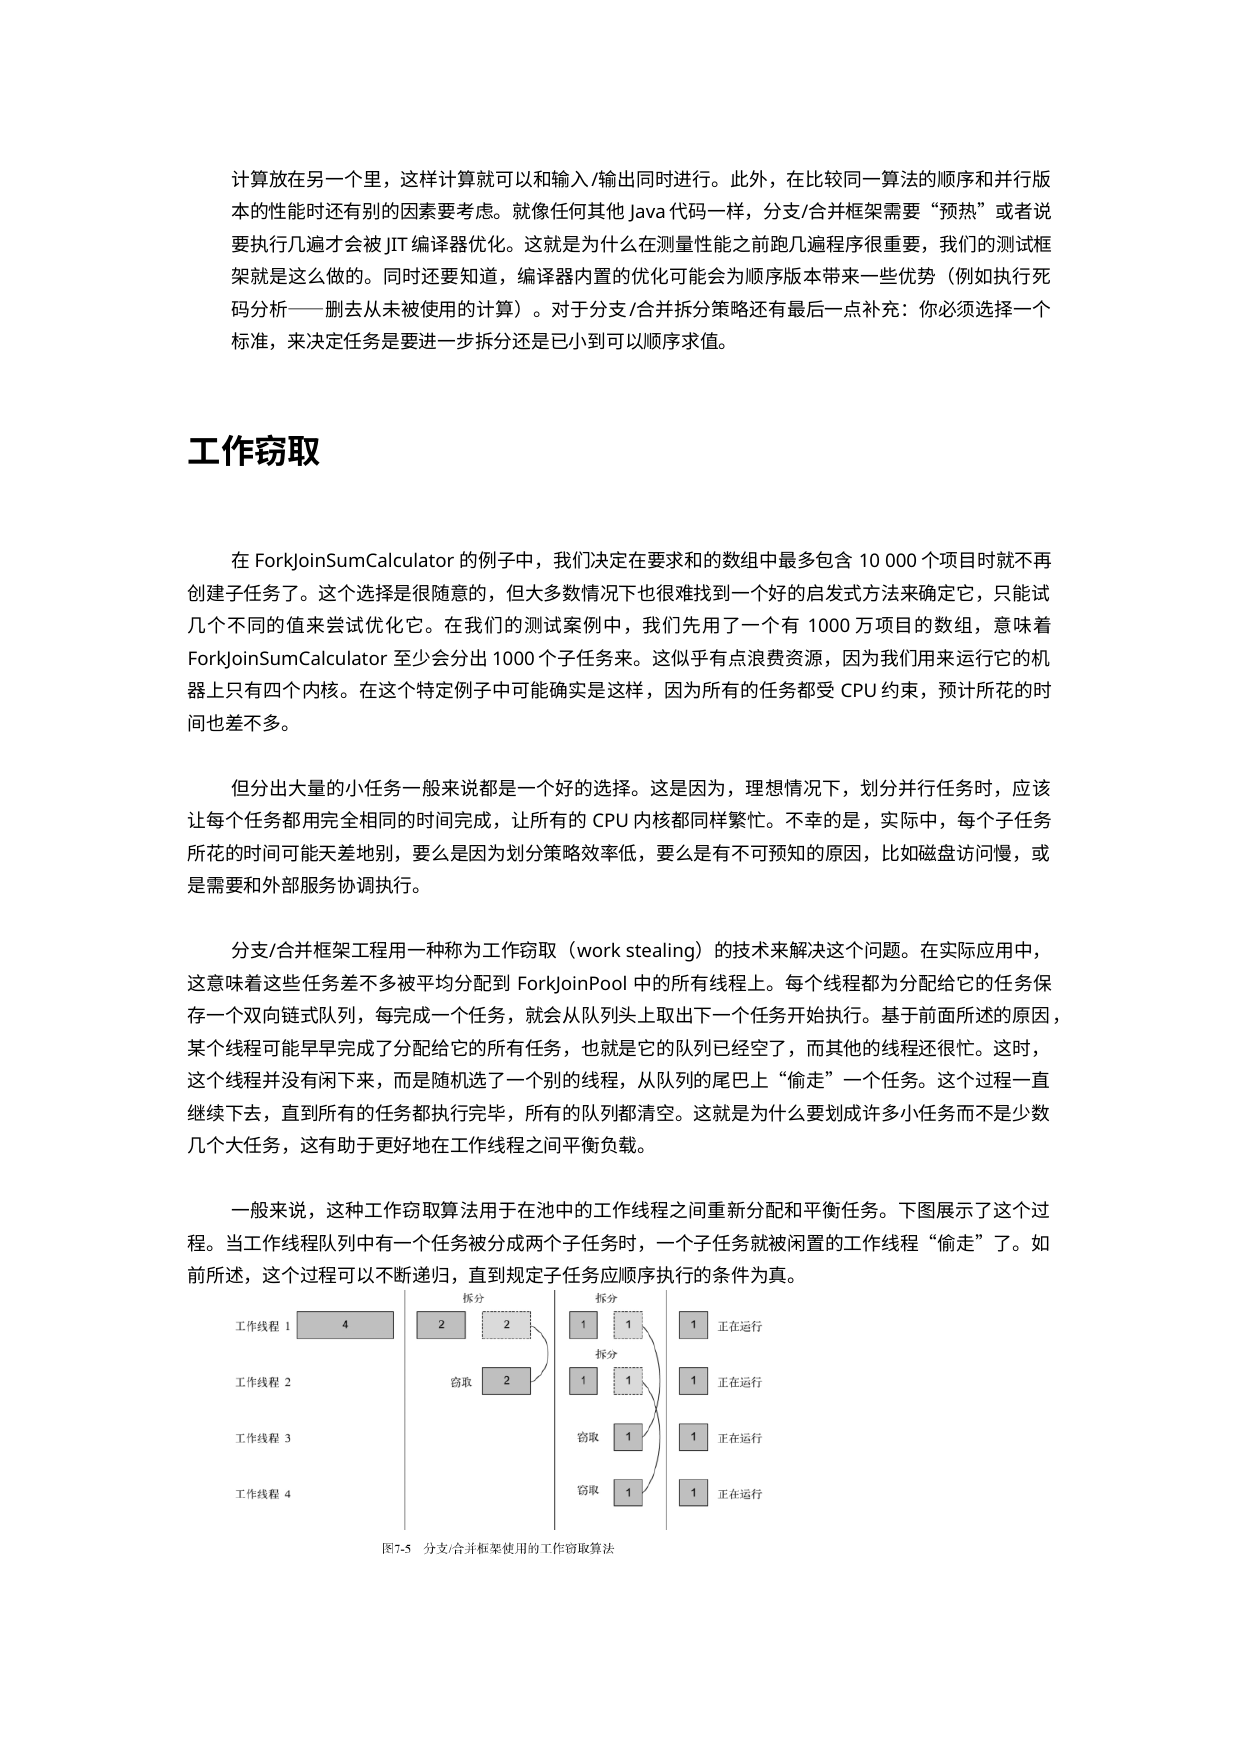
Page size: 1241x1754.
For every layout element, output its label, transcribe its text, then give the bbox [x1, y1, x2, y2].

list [187, 162, 1053, 357]
text 分支/合并框架工程用一种称为工作窃取（work stealing）的技术来解决这个问题。在实际应用中，这意味着这些任务差不多被平均分配到 ForkJoinPool 中的所有线程上。每个线程都为分配给它的任务保存一个双向链式队列，每完成一个任务，就会从队列头上取出下一个任务开始执行。基于前面所述的原因，某个线程可能早早完成了分配给它的所有任务，也就是它的队列已经空了，而其他的线程还很忙。这时，这个线程并没有闲下来，而是随机选了一个别的线程，从队列的尾巴上“偷走”一个任务。这个过程一直继续下去，直到所有的任务都执行完毕，所有的队列都清空。这就是为什么要划成许多小任务而不是少数几个大任务，这有助于更好地在工作线程之间平衡负载。 [187, 933, 1053, 1161]
text 在 ForkJoinSumCalculator 的例子中，我们决定在要求和的数组中最多包含10 000个项目时就不再创建子任务了。这个选择是很随意的，但大多数情况下也很难找到一个好的启发式方法来确定它，只能试几个不同的值来尝试优化它。在我们的测试案例中，我们先用了一个有1000万项目的数组，意味着 ForkJoinSumCalculator 至少会分出1000个子任务来。这似乎有点浪费资源，因为我们用来运行它的机器上只有四个内核。在这个特定例子中可能确实是这样，因为所有的任务都受CPU约束，预计所花的时间也差不多。 [187, 543, 1053, 738]
picture [231, 1290, 774, 1559]
text 但分出大量的小任务一般来说都是一个好的选择。这是因为，理想情况下，划分并行任务时，应该让每个任务都用完全相同的时间完成，让所有的CPU内核都同样繁忙。不幸的是，实际中，每个子任务所花的时间可能天差地别，要么是因为划分策略效率低，要么是有不可预知的原因，比如磁盘访问慢，或是需要和外部服务协调执行。 [187, 771, 1053, 901]
text 一般来说，这种工作窃取算法用于在池中的工作线程之间重新分配和平衡任务。下图展示了这个过程。当工作线程队列中有一个任务被分成两个子任务时，一个子任务就被闲置的工作线程“偷走”了。如前所述，这个过程可以不断递归，直到规定子任务应顺序执行的条件为真。 [187, 1193, 1053, 1291]
subtitle 工作窃取 [187, 417, 1053, 482]
